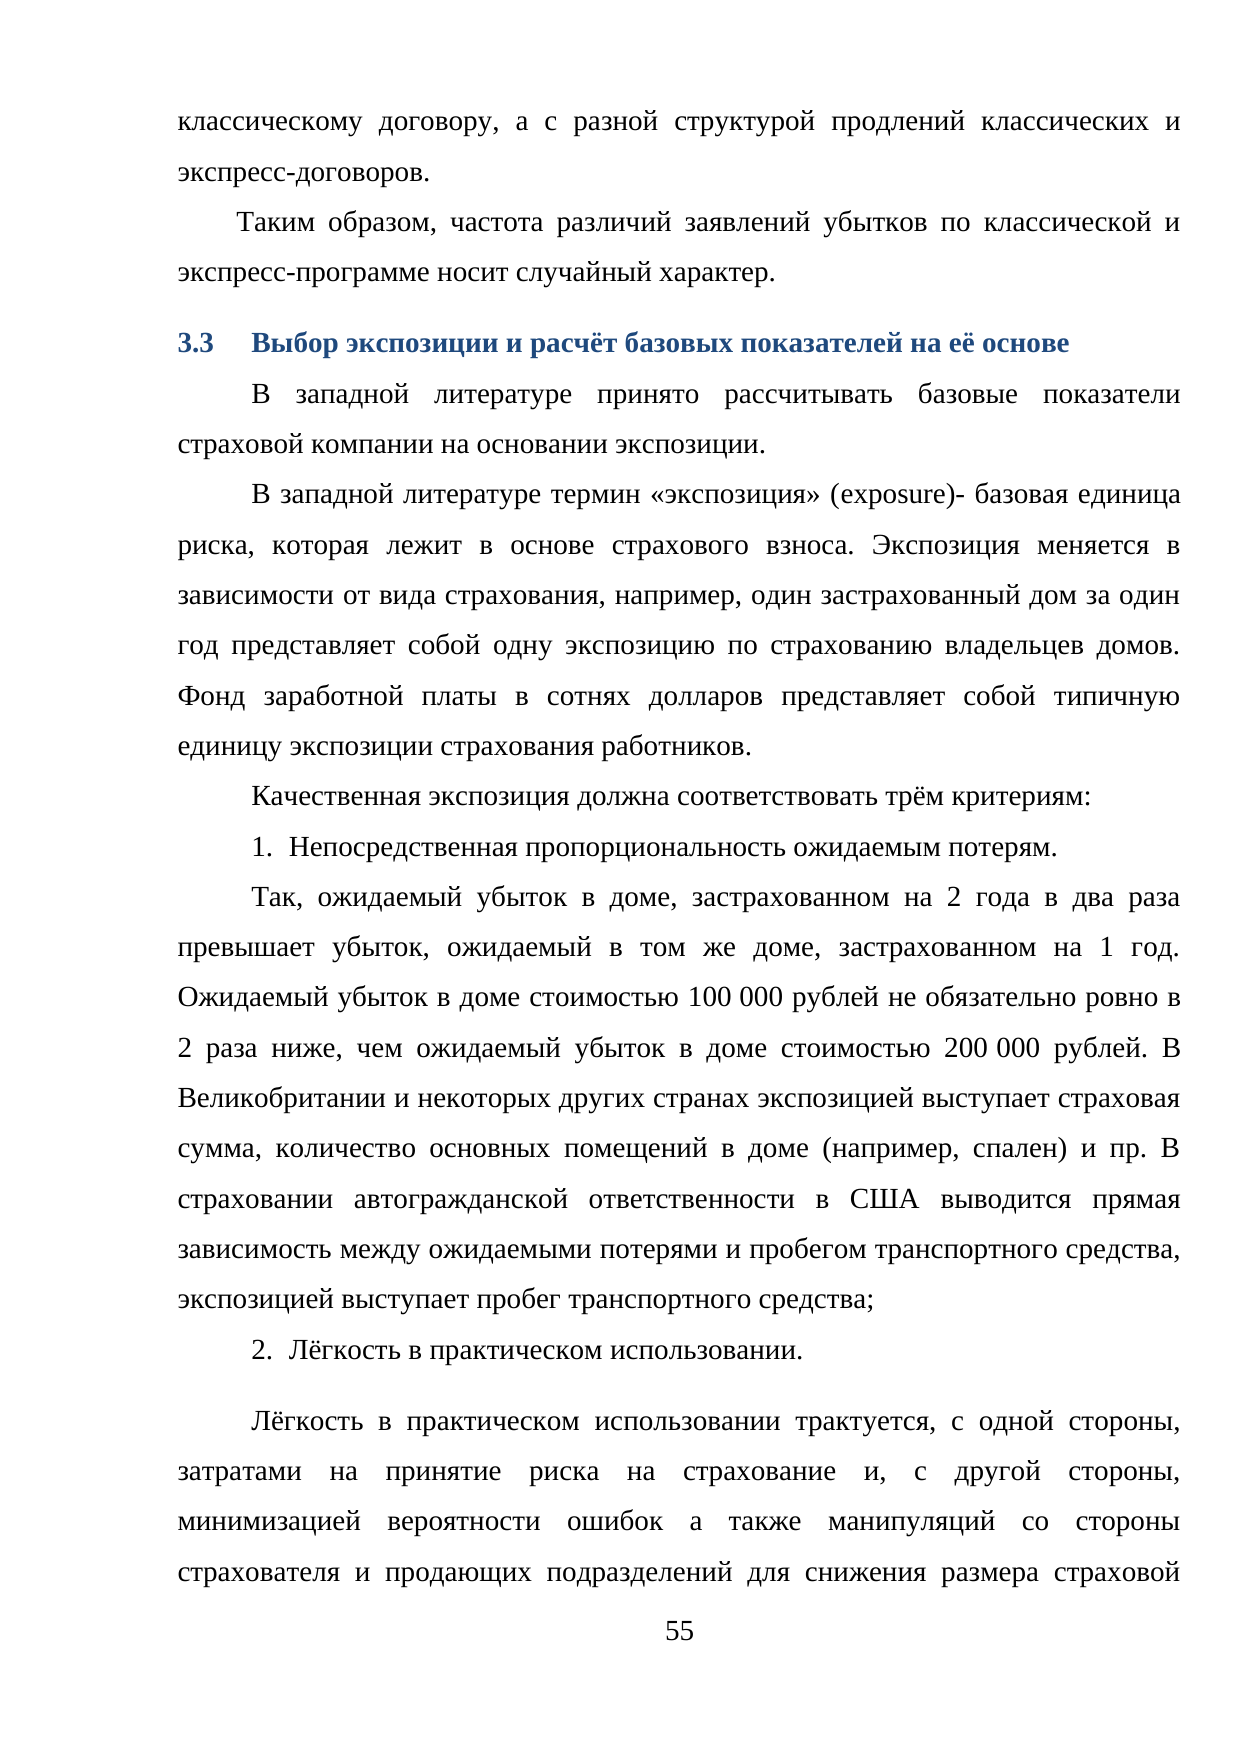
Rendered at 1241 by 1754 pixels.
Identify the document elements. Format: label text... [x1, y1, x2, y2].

text В западной литературе принято рассчитывать базовые показатели страховой компании на основании экспозиции. [177, 376, 1181, 460]
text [177, 103, 1181, 187]
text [177, 1403, 1181, 1587]
text Качественная экспозиция должна соответствовать трём критериям: [177, 778, 1181, 812]
text Таким образом, частота различий заявлений убытков по классической и экспресс-программе носит случайный характер. [177, 204, 1181, 288]
subtitle Выбор экспозиции и расчёт базовых показателей на её основе [177, 326, 1181, 359]
text Так, ожидаемый убыток в доме, застрахованном на 2 года в два раза превышает убыток, ожидаемый в том же доме, застрахованном на 1 год. Ожидаемый убыток в доме стоимостью 100 000 рублей не обязательно ровно в 2 раза ниже, чем ожидаемый убыток в доме стоимостью 200 000 рублей. В Великобритании и некоторых других странах экспозицией выступает страховая сумма, количество основных помещений в доме (например, спален) и пр. В страховании автогражданской ответственности в США выводится прямая зависимость между ожидаемыми потерями и пробегом транспортного средства, экспозицией выступает пробег транспортного средства; [177, 879, 1181, 1315]
list Лёгкость в практическом использовании. [251, 1332, 1181, 1365]
list Непосредственная пропорциональность ожидаемым потерям. [251, 829, 1181, 862]
text В западной литературе термин «экспозиция» (exposure)- базовая единица риска, которая лежит в основе страхового взноса. Экспозиция меняется в зависимости от вида страхования, например, один застрахованный дом за один год представляет собой одну экспозицию по страхованию владельцев домов. Фонд заработной платы в сотнях долларов представляет собой типичную единицу экспозиции страхования работников. [177, 476, 1181, 762]
